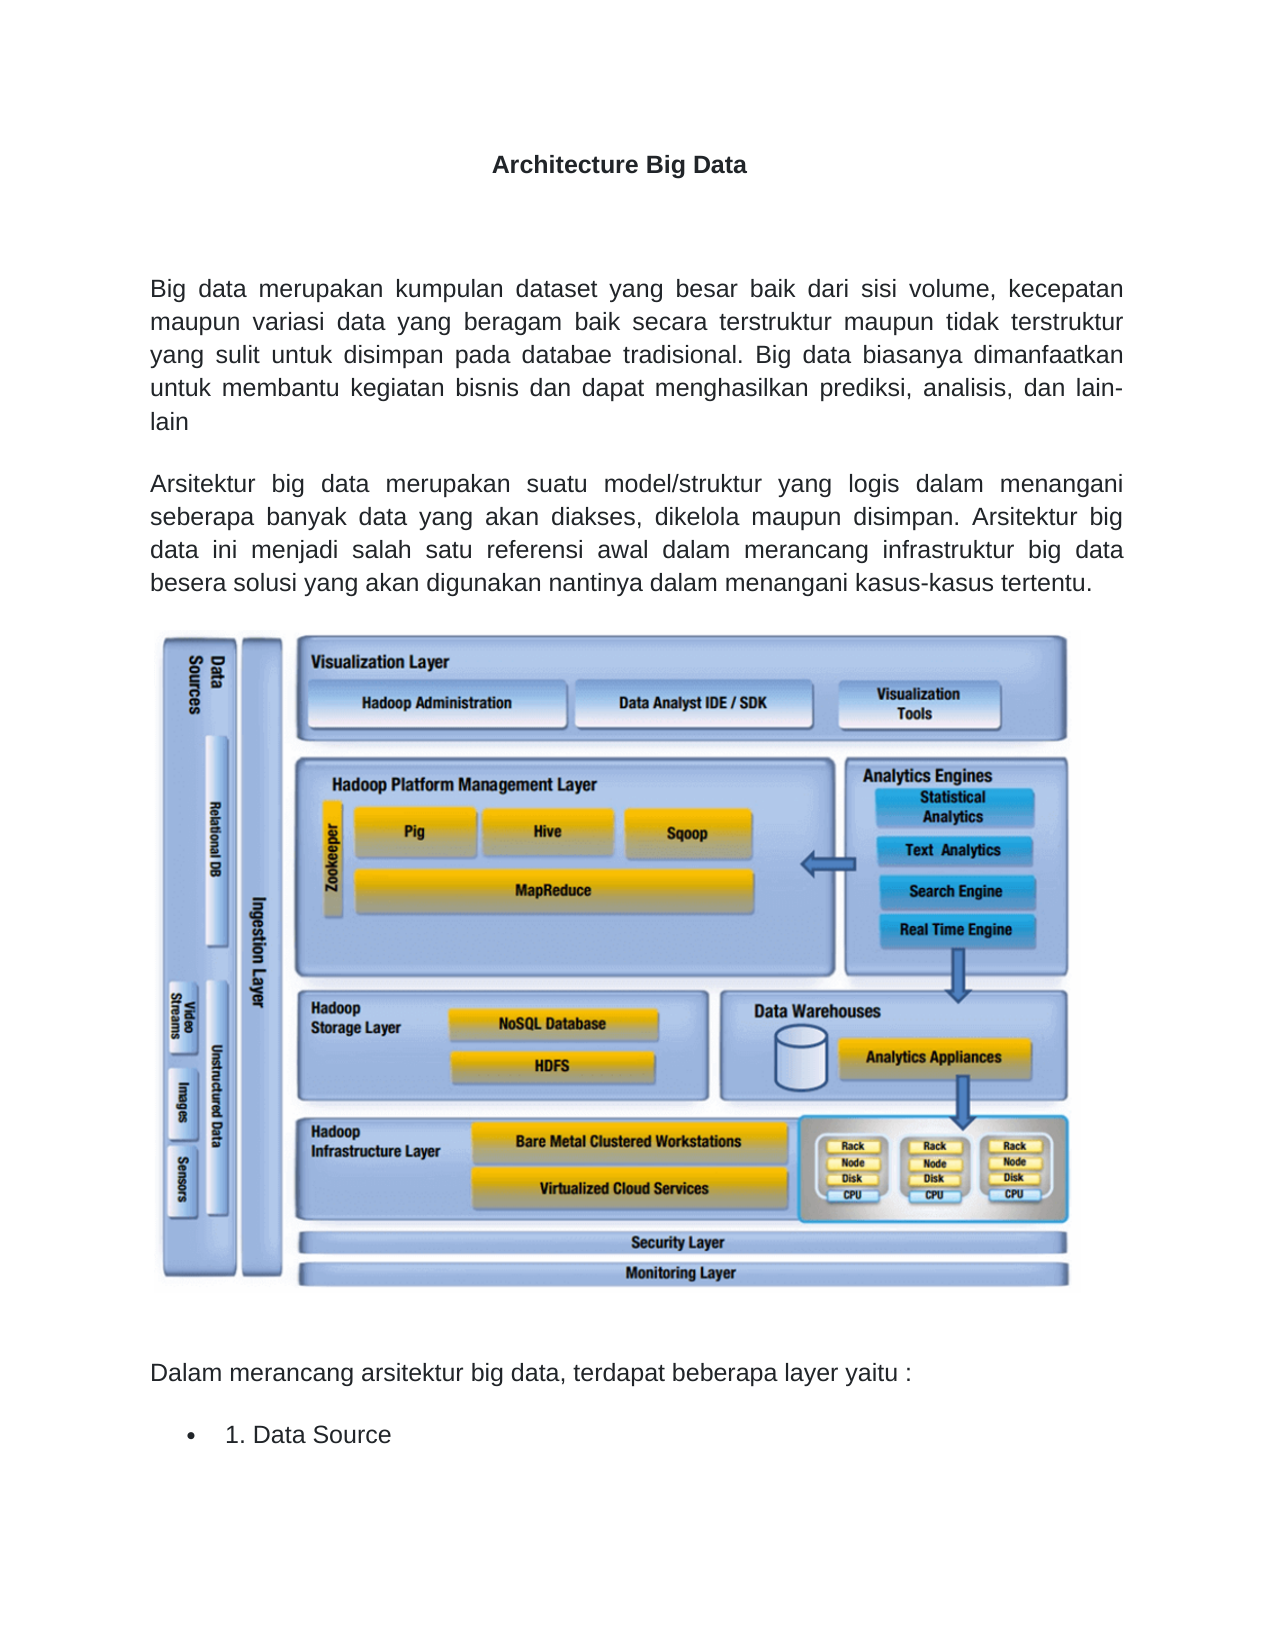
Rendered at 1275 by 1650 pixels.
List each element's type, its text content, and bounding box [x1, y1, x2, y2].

text Arsitektur big data merupakan suatu model/struktur yang logis dalam menangani seberapa banyak data yang akan diakses, dikelola maupun disimpan. Arsitektur big data ini menjadi salah satu referensi awal dalam merancang infrastruktur big data besera solusi yang akan digunakan nantinya dalam menangani kasus-kasus tertentu. [150, 469, 1125, 596]
text Dalam merancang arsitektur big data, terdapat beberapa layer yaitu : [150, 1358, 1125, 1387]
picture [150, 630, 1090, 1293]
list 1. Data Source [187, 1420, 1125, 1449]
text Architecture Big Data [150, 150, 1125, 179]
text Big data merupakan kumpulan dataset yang besar baik dari sisi volume, kecepatan maupun variasi data yang beragam baik secara terstruktur maupun tidak terstruktur yang sulit untuk disimpan pada databae tradisional. Big data biasanya dimanfaatkan untuk membantu kegiatan bisnis dan dapat menghasilkan prediksi, analisis, dan lain-lain [150, 274, 1125, 435]
